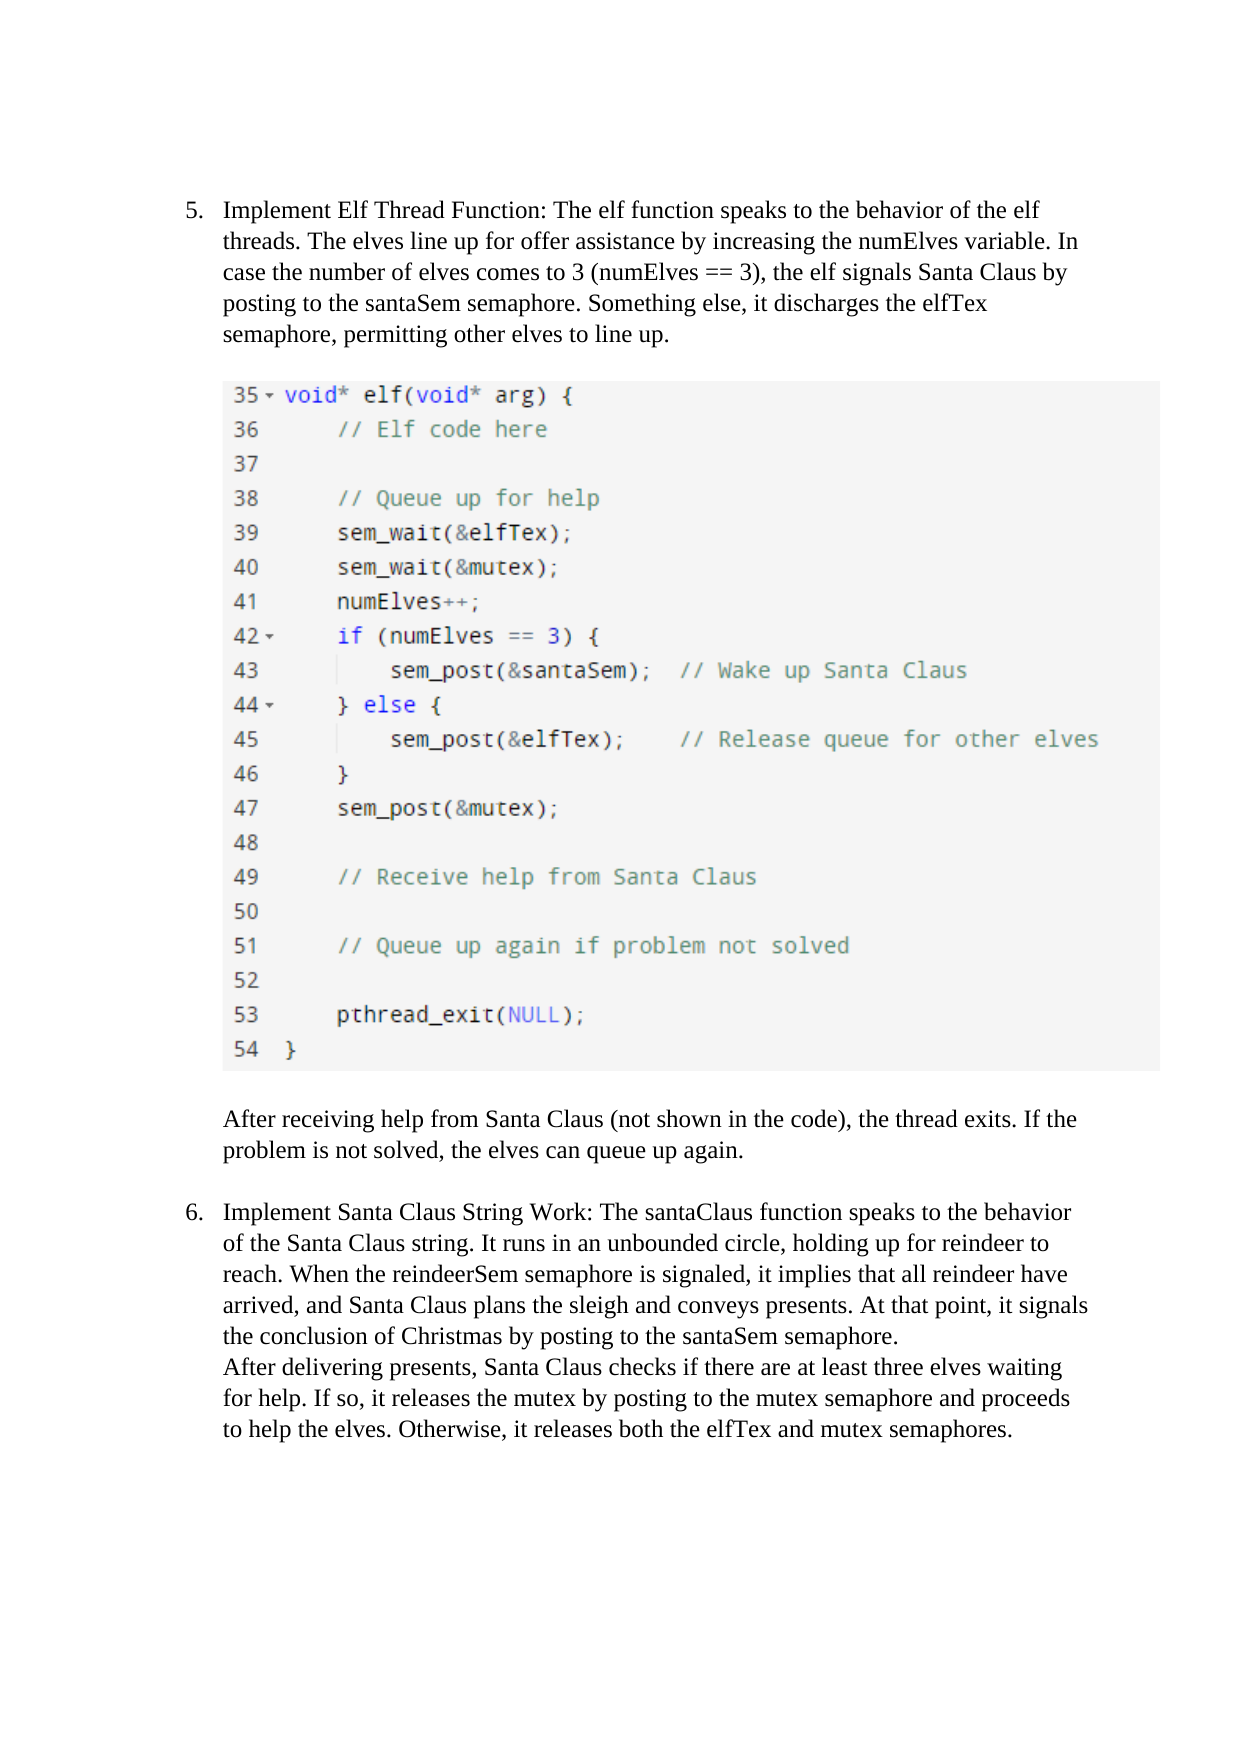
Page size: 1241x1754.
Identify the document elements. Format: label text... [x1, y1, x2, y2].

list After delivering presents, Santa Claus checks if there are at least three elves waiting for help. If so, it releases the mutex by posting to the mutex semaphore and proceeds to help the elves. Otherwise, it releases both the elfTex and mutex semaphores. [223, 1352, 1093, 1443]
list Implement Santa Claus String Work: The santaClaus function speaks to the behavior of the Santa Claus string. It runs in an unbounded circle, holding up for reindeer to reach. When the reindeerSem semaphore is signaled, it implies that all reindeer have arrived, and Santa Claus plans the sleigh and conveys presents. At that point, it signals the conclusion of Christmas by posting to the santaSem semaphore. [185, 1197, 1093, 1350]
list Implement Elf Thread Function: The elf function speaks to the behavior of the elf threads. The elves line up for offer assistance by increasing the numElves variable. In case the number of elves comes to 3 (numElves == 3), the elf signals Santa Claus by posting to the santaSem semaphore. Something else, it discharges the elfTex semaphore, permitting other elves to line up. [185, 195, 1093, 348]
list After receiving help from Santa Claus (not shown in the code), the thread exits. If the problem is not solved, the elves can queue up again. [223, 1104, 1093, 1164]
picture [222, 381, 1161, 1071]
